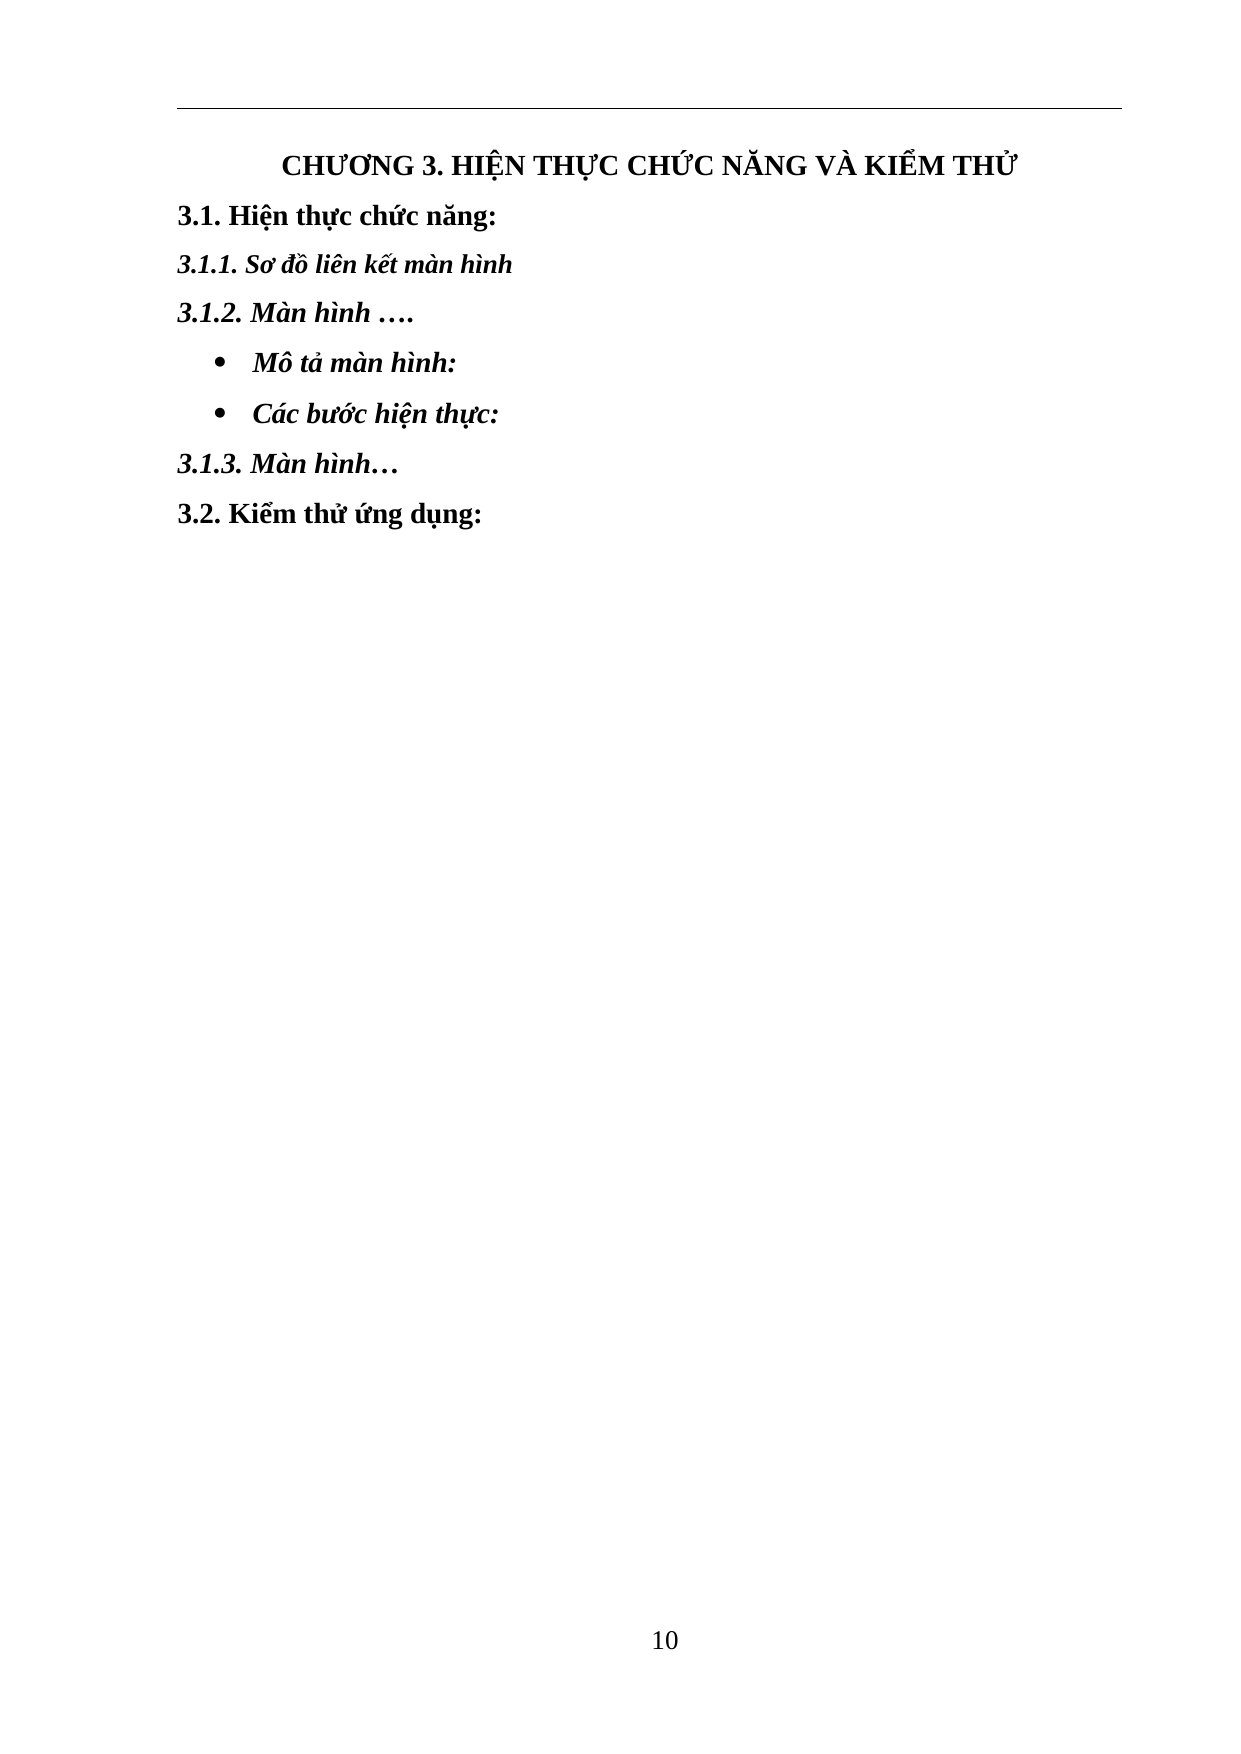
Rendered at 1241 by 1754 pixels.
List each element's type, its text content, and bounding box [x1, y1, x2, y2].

text Sơ đồ liên kết màn hình [177, 248, 1122, 279]
text Màn hình… [177, 446, 1122, 480]
text Kiểm thử ứng dụng: [177, 496, 1122, 530]
text Hiện thực chức năng: [177, 198, 1122, 232]
text Màn hình …. [177, 295, 1122, 328]
text HIỆN THỰC CHỨC NĂNG VÀ KIỂM THỬ [177, 148, 1122, 181]
list Các bước hiện thực: [215, 396, 1122, 429]
list Mô tả màn hình: [215, 345, 1122, 379]
